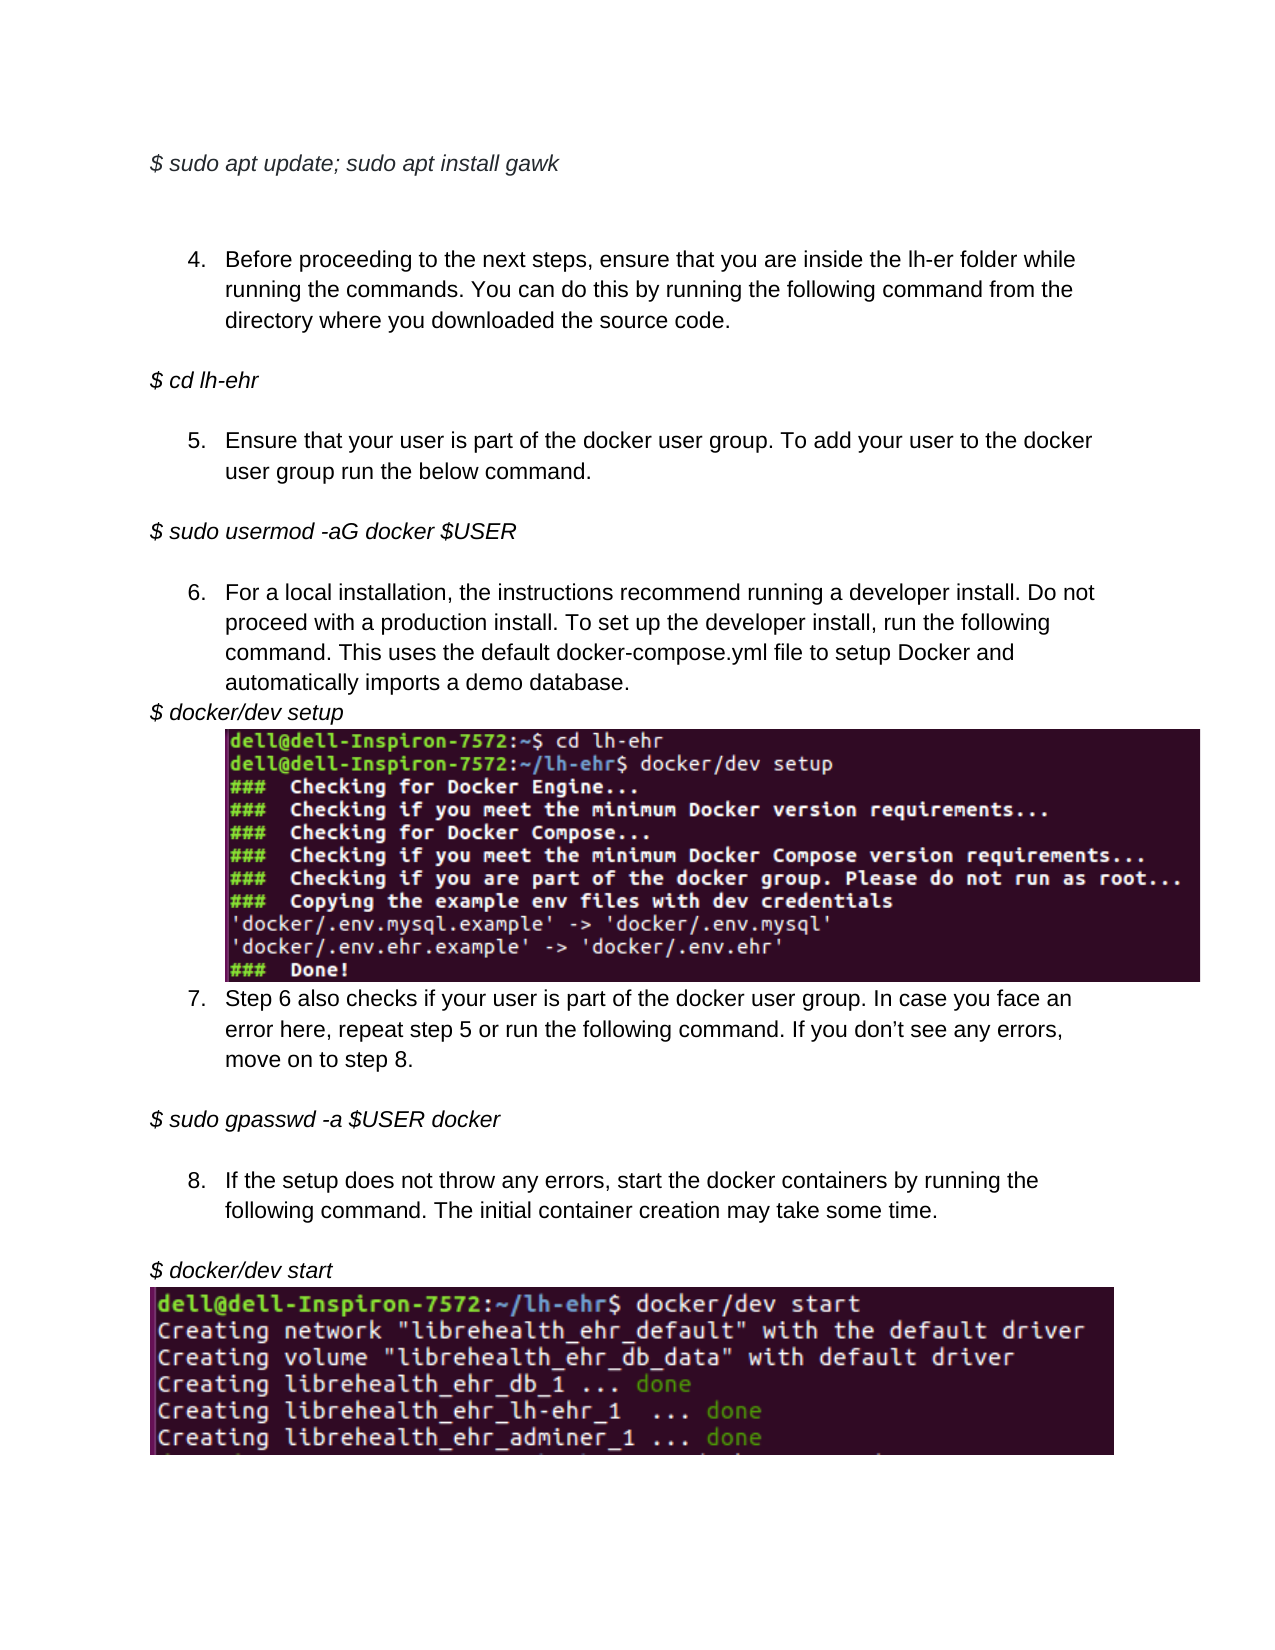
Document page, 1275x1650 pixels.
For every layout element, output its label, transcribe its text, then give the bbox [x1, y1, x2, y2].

text $ cd lh-ehr [150, 367, 1125, 393]
list Ensure that your user is part of the docker user group. To add your user to the docker user group run the below command. [187, 427, 1125, 484]
text $ docker/dev start [150, 1257, 1125, 1284]
list Before proceeding to the next steps, ensure that you are inside the lh-er folder while running the commands. You can do this by running the following command from the directory where you downloaded the source code. [187, 246, 1125, 333]
text $ sudo apt update; sudo apt install gawk [150, 150, 1125, 176]
list Step 6 also checks if your user is part of the docker user group. In case you face an error here, repeat step 5 or run the following command. If you don’t see any errors, move on to step 8. [187, 985, 1125, 1072]
picture [150, 1287, 1114, 1455]
text $ sudo usermod -aG docker $USER [150, 518, 1125, 544]
text $ sudo gpasswd -a $USER docker [150, 1106, 1125, 1133]
list For a local installation, the instructions recommend running a developer install. Do not proceed with a production install. To set up the developer install, run the following command. This uses the default docker-compose.yml file to setup Docker and automatically imports a demo database. [187, 578, 1125, 695]
text $ docker/dev setup [150, 699, 1125, 726]
picture [225, 729, 1200, 982]
list If the setup does not throw any errors, start the docker containers by running the following command. The initial container creation may take some time. [187, 1167, 1125, 1223]
